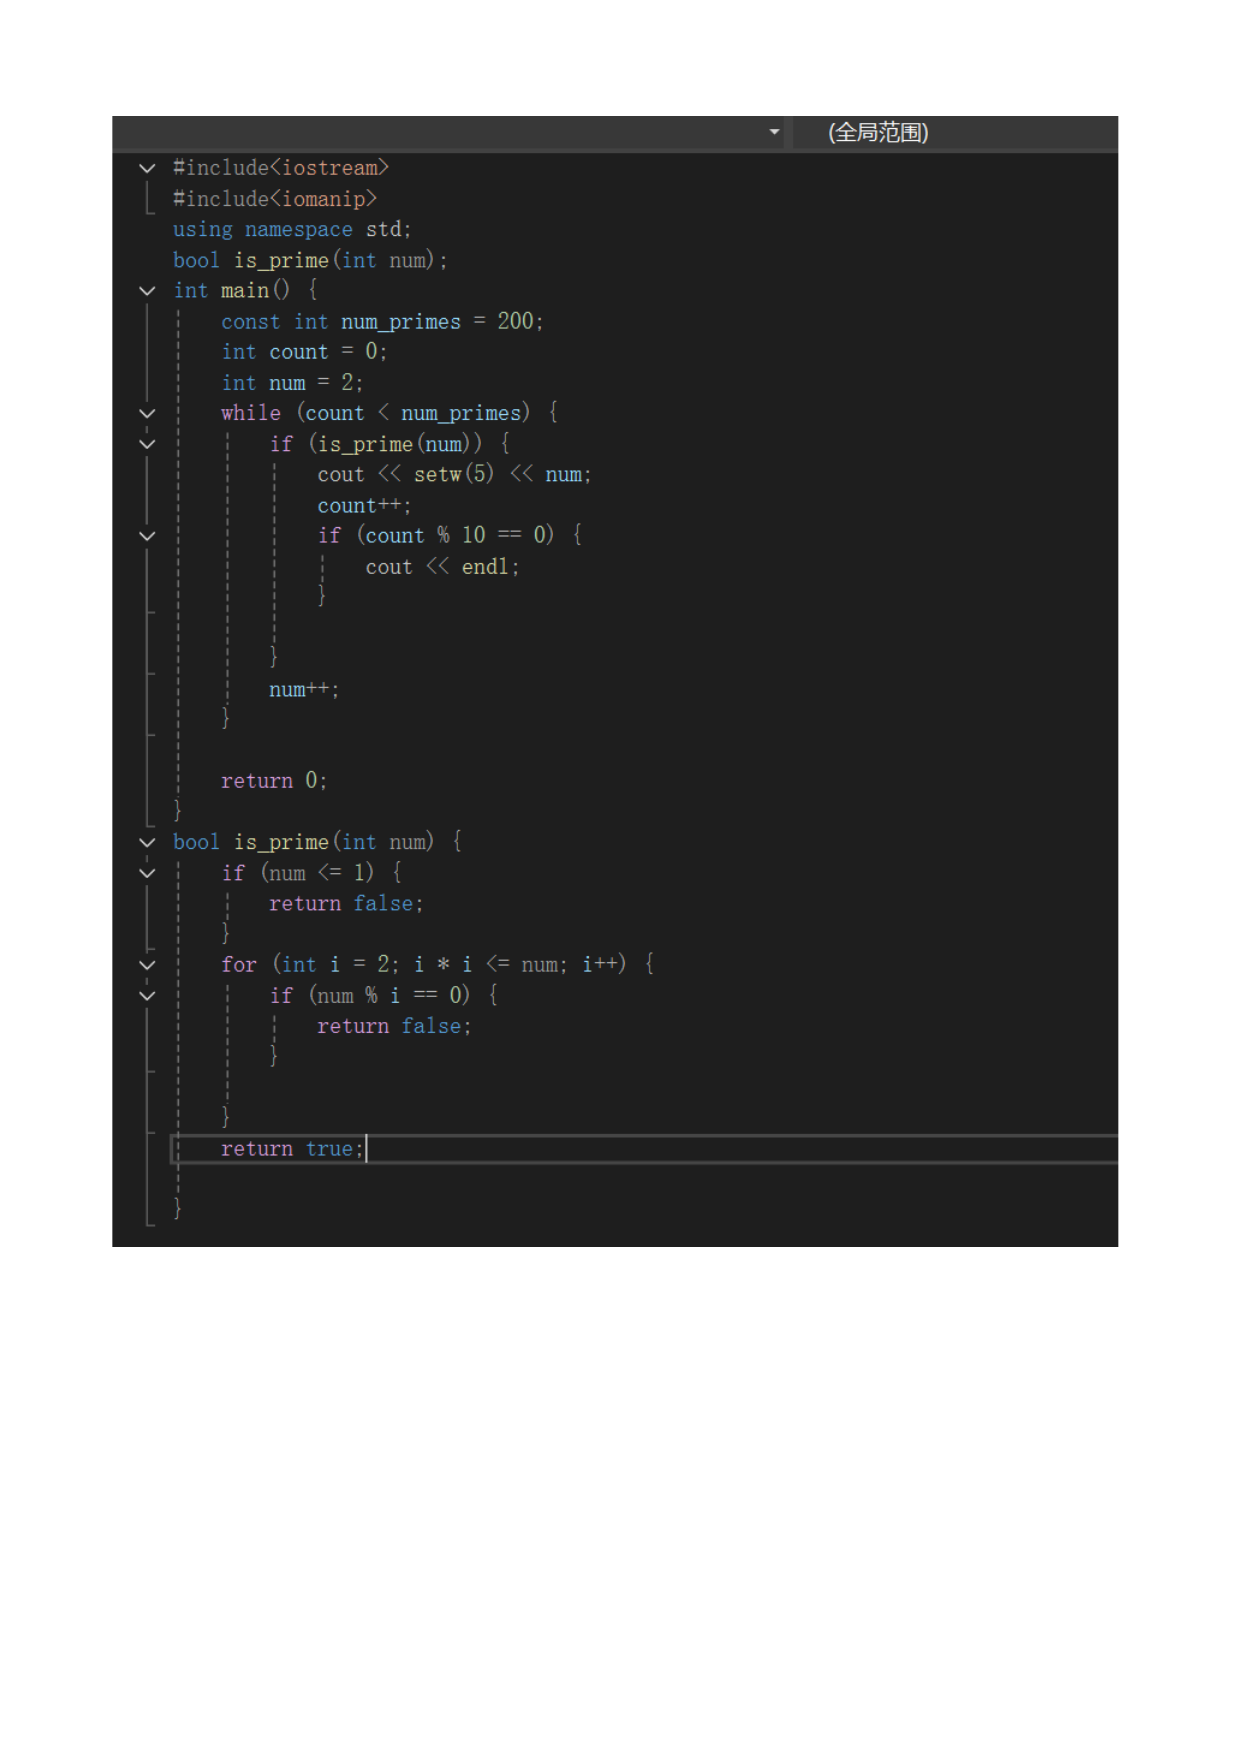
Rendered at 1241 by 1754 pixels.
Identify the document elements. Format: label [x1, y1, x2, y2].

picture [112, 116, 1119, 1247]
